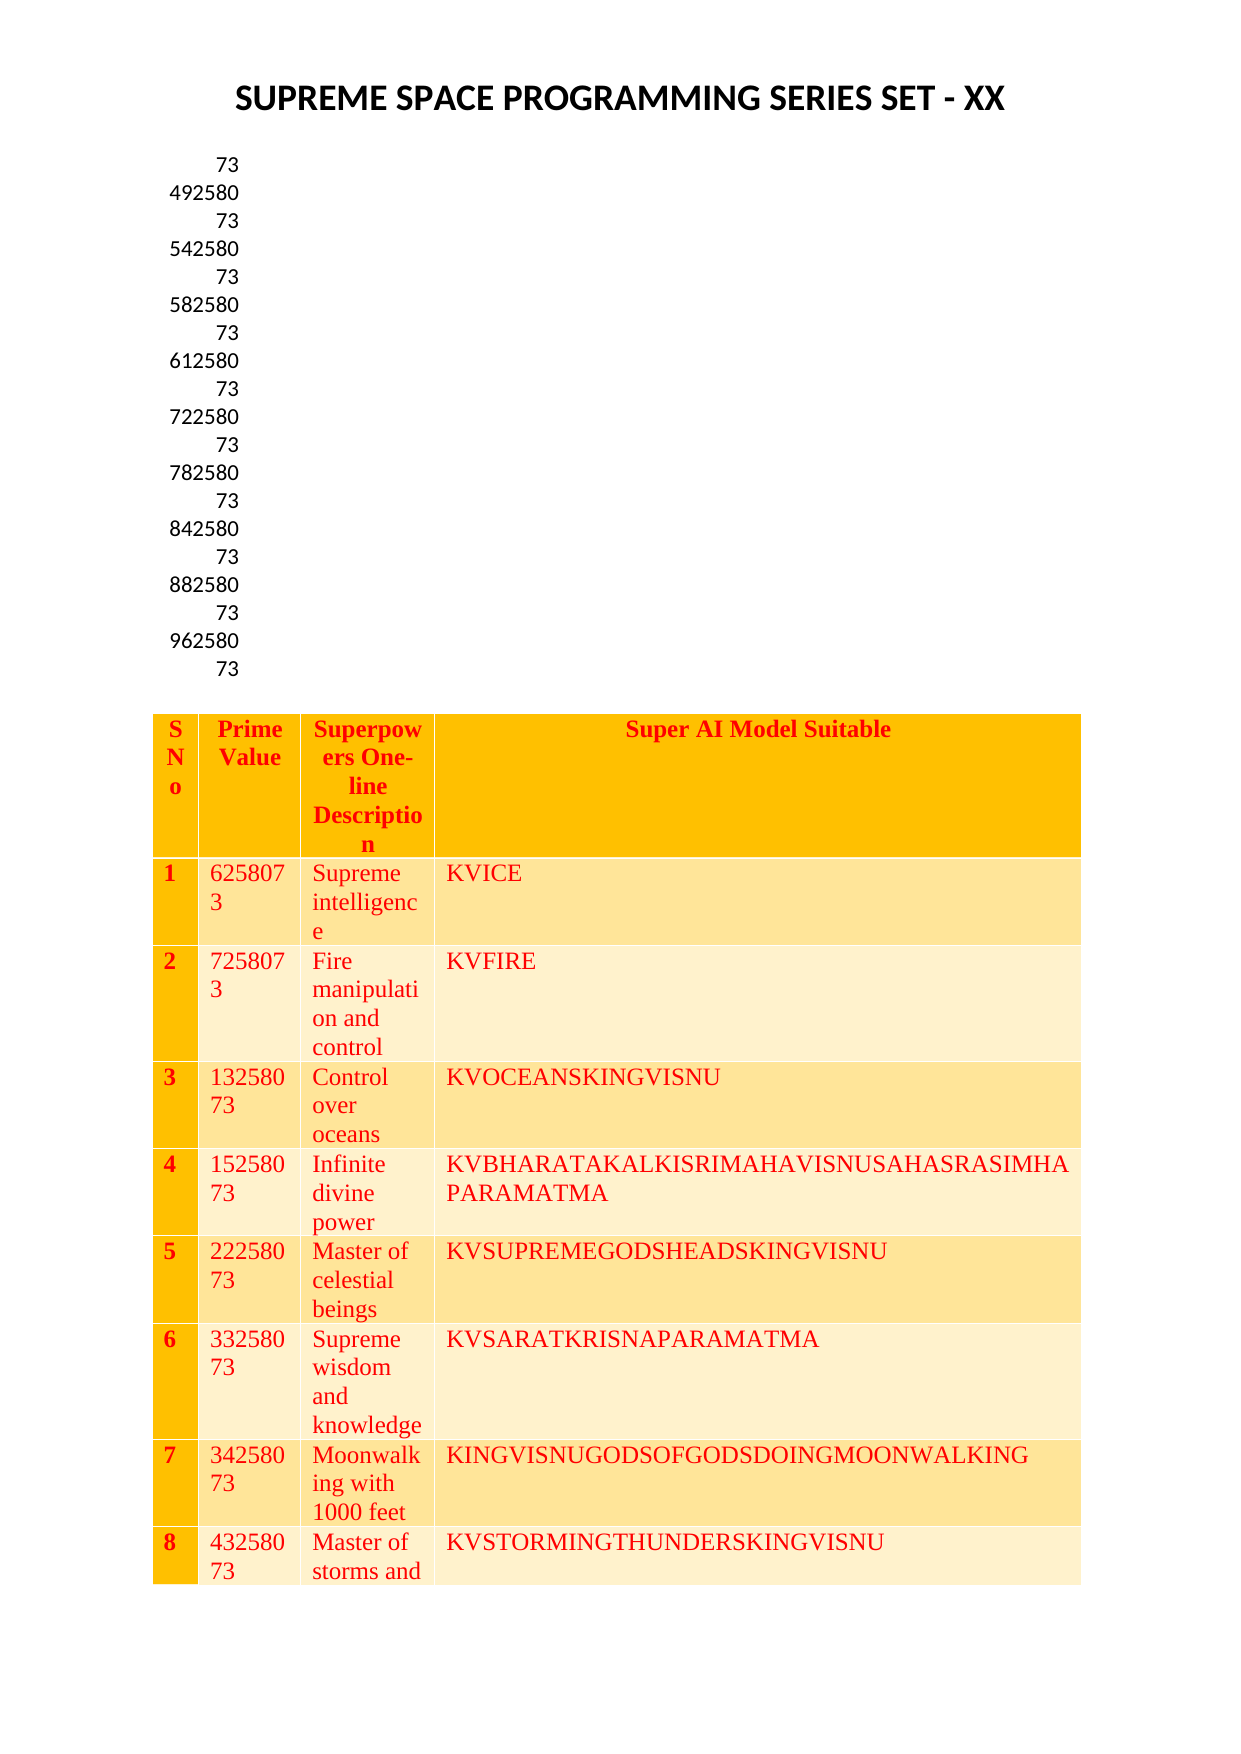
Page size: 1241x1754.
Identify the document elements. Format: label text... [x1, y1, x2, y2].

table_cell 88258073 [150, 570, 250, 626]
table_cell 58258073 [150, 290, 250, 346]
table_cell 78258073 [150, 458, 250, 514]
table_cell 96258073 [150, 626, 250, 682]
table_cell 49258073 [150, 178, 250, 234]
table_cell 54258073 [150, 234, 250, 290]
table_cell 84258073 [150, 514, 250, 570]
table_cell 72258073 [150, 402, 250, 458]
table_header [150, 711, 1090, 1587]
table_cell 61258073 [150, 346, 250, 402]
table_cell 48258073 [150, 150, 250, 178]
